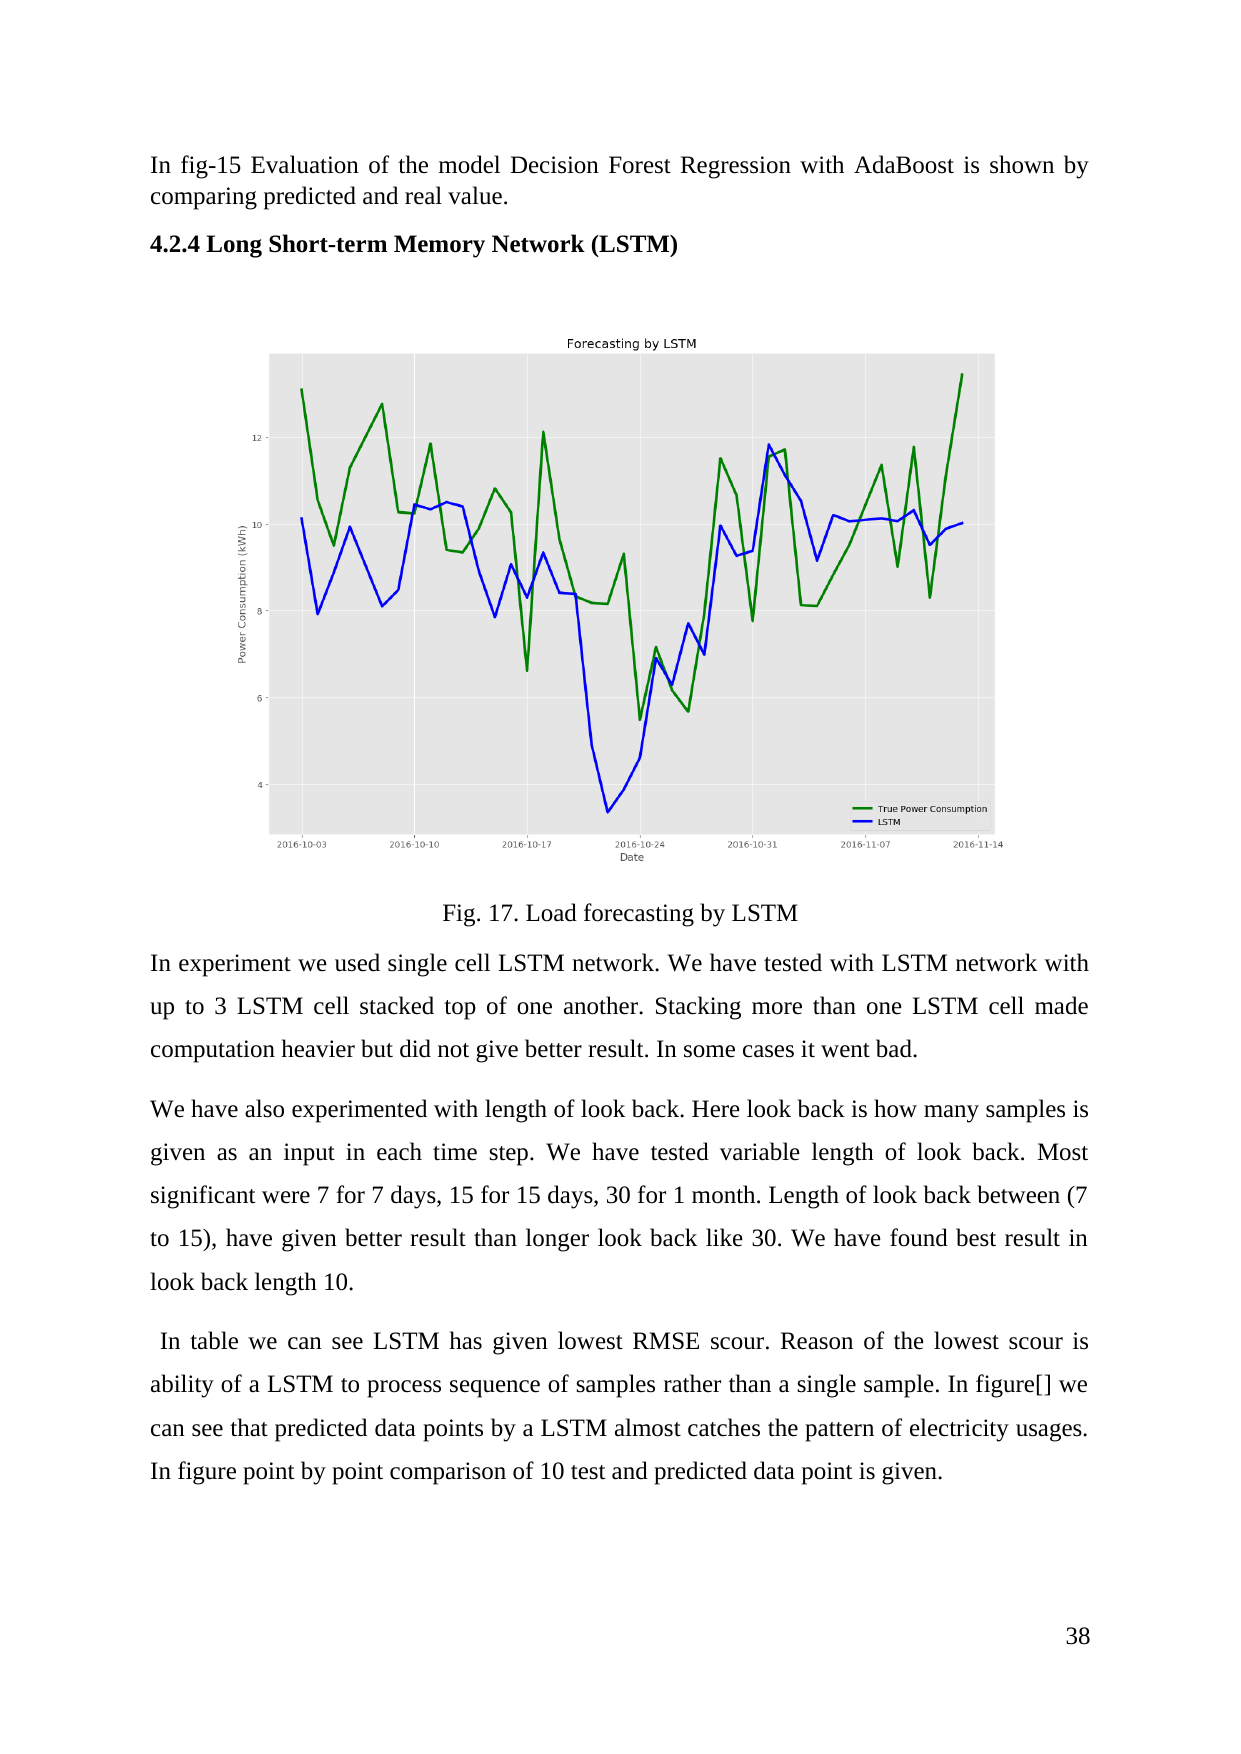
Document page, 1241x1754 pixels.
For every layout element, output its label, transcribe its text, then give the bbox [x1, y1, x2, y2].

text In experiment we used single cell LSTM network. We have tested with LSTM network with up to 3 LSTM cell stacked top of one another. Stacking more than one LSTM cell made computation heavier but did not give better result. In some cases it went bad. [150, 948, 1090, 1063]
subtitle 4.2.4 Long Short-term Memory Network (LSTM) [150, 229, 1090, 257]
picture [232, 332, 1009, 868]
text In fig-15 Evaluation of the model Decision Forest Regression with AdaBoost is shown by comparing predicted and real value. [150, 150, 1090, 210]
text In table we can see LSTM has given lowest RMSE scour. Reason of the lowest scour is ability of a LSTM to process sequence of samples rather than a single sample. In figure[] we can see that predicted data points by a LSTM almost catches the pattern of electricity usages. In figure point by point comparison of 10 test and predicted data point is given. [150, 1326, 1090, 1484]
title Fig. 17. Load forecasting by LSTM [150, 898, 1090, 927]
text We have also experimented with length of look back. Here look back is how many samples is given as an input in each time step. We have tested variable length of look back. Most significant were 7 for 7 days, 15 for 15 days, 30 for 1 month. Length of look back between (7 to 15), have given better result than longer look back like 30. We have found best result in look back length 10. [150, 1094, 1090, 1295]
